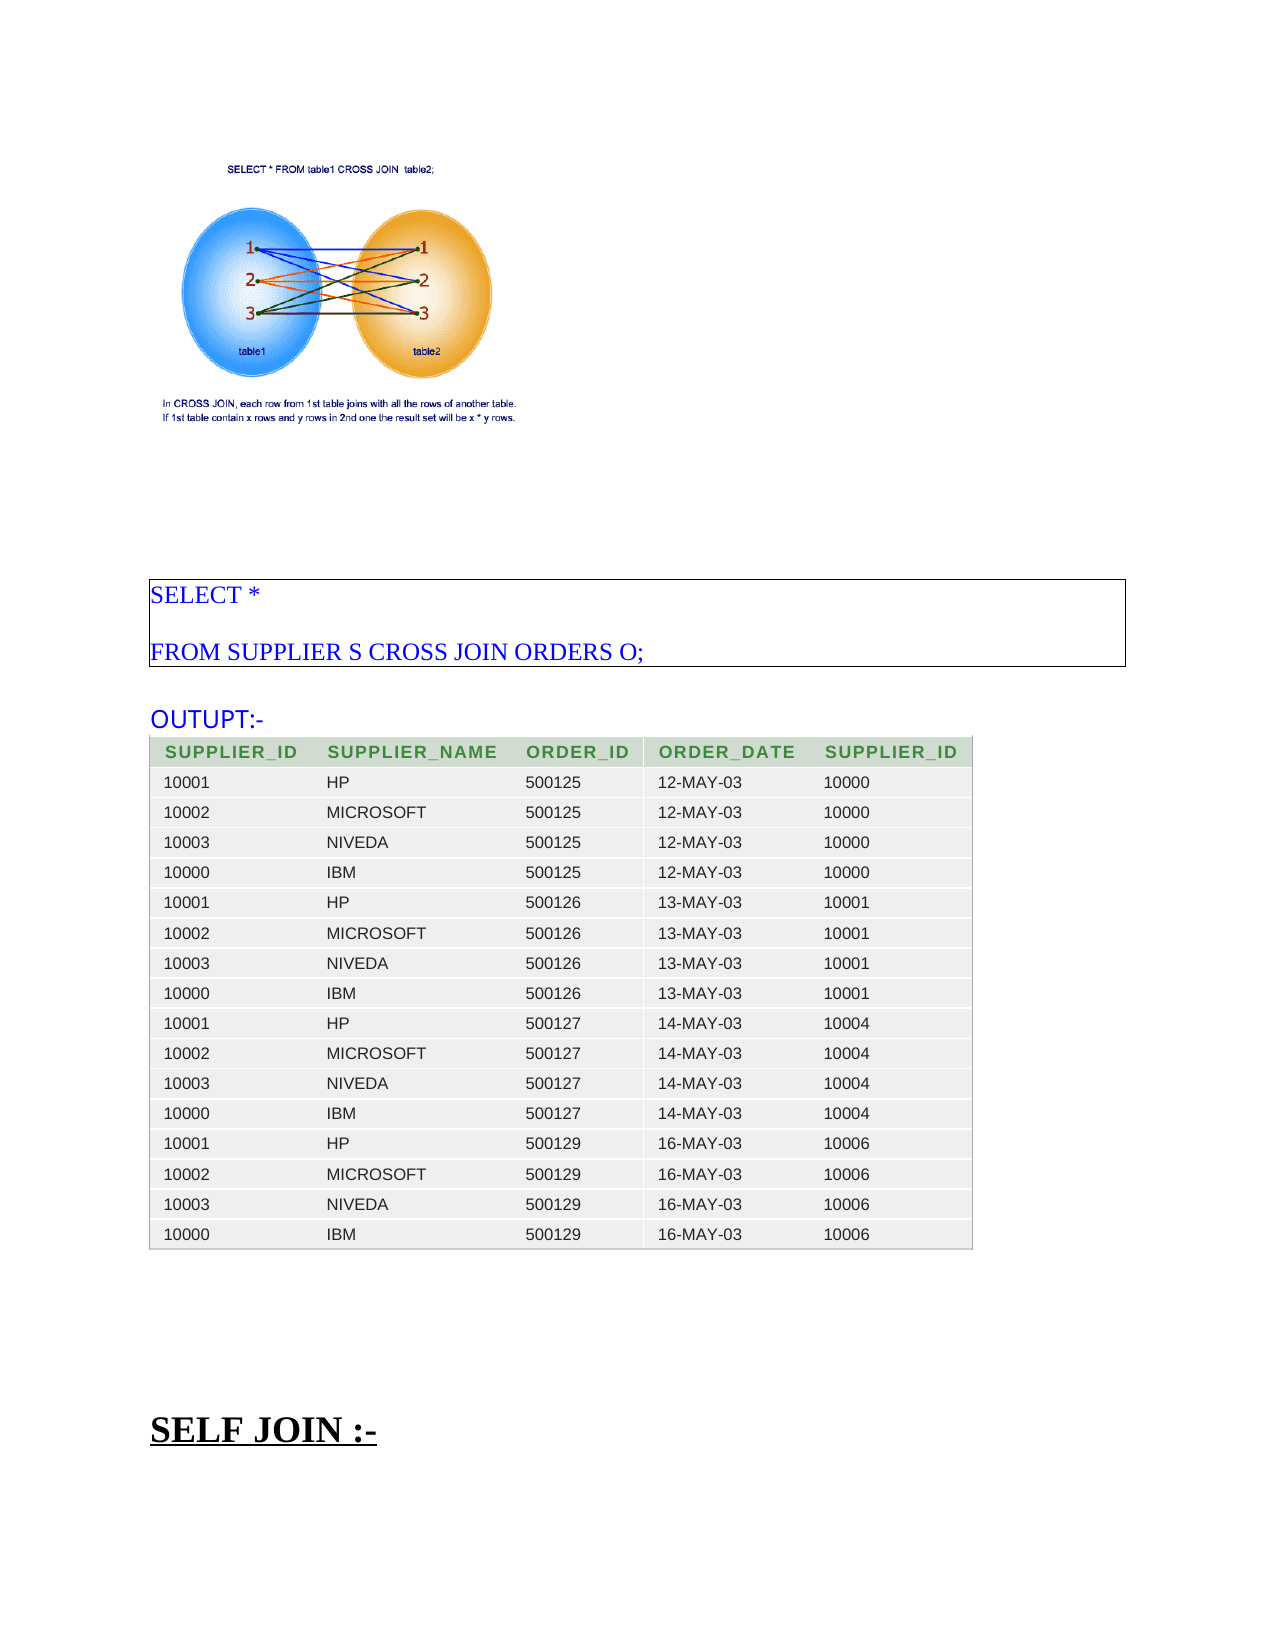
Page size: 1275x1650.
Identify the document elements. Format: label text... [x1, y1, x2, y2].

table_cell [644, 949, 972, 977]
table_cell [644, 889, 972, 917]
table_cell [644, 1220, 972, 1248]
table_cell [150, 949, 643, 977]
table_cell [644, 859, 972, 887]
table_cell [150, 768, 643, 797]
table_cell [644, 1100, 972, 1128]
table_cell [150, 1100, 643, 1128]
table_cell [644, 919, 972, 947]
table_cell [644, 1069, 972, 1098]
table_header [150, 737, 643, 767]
text SELECT * [150, 580, 1125, 609]
text OUTUPT:- [150, 701, 1125, 735]
picture [150, 149, 526, 435]
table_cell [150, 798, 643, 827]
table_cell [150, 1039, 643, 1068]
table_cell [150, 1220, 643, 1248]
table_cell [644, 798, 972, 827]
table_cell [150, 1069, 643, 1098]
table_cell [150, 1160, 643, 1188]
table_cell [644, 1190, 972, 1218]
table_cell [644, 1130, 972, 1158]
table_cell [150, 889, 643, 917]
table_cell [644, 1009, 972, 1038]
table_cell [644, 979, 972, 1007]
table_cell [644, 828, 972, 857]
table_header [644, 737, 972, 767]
subtitle SELF JOIN :- [150, 1407, 1125, 1450]
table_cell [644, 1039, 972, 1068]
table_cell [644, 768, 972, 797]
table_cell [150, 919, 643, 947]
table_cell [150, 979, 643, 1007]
text FROM SUPPLIER S CROSS JOIN ORDERS O; [150, 636, 1125, 666]
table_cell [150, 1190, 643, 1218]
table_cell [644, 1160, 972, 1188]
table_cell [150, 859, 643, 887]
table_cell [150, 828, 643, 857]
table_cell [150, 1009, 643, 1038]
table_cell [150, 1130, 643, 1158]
